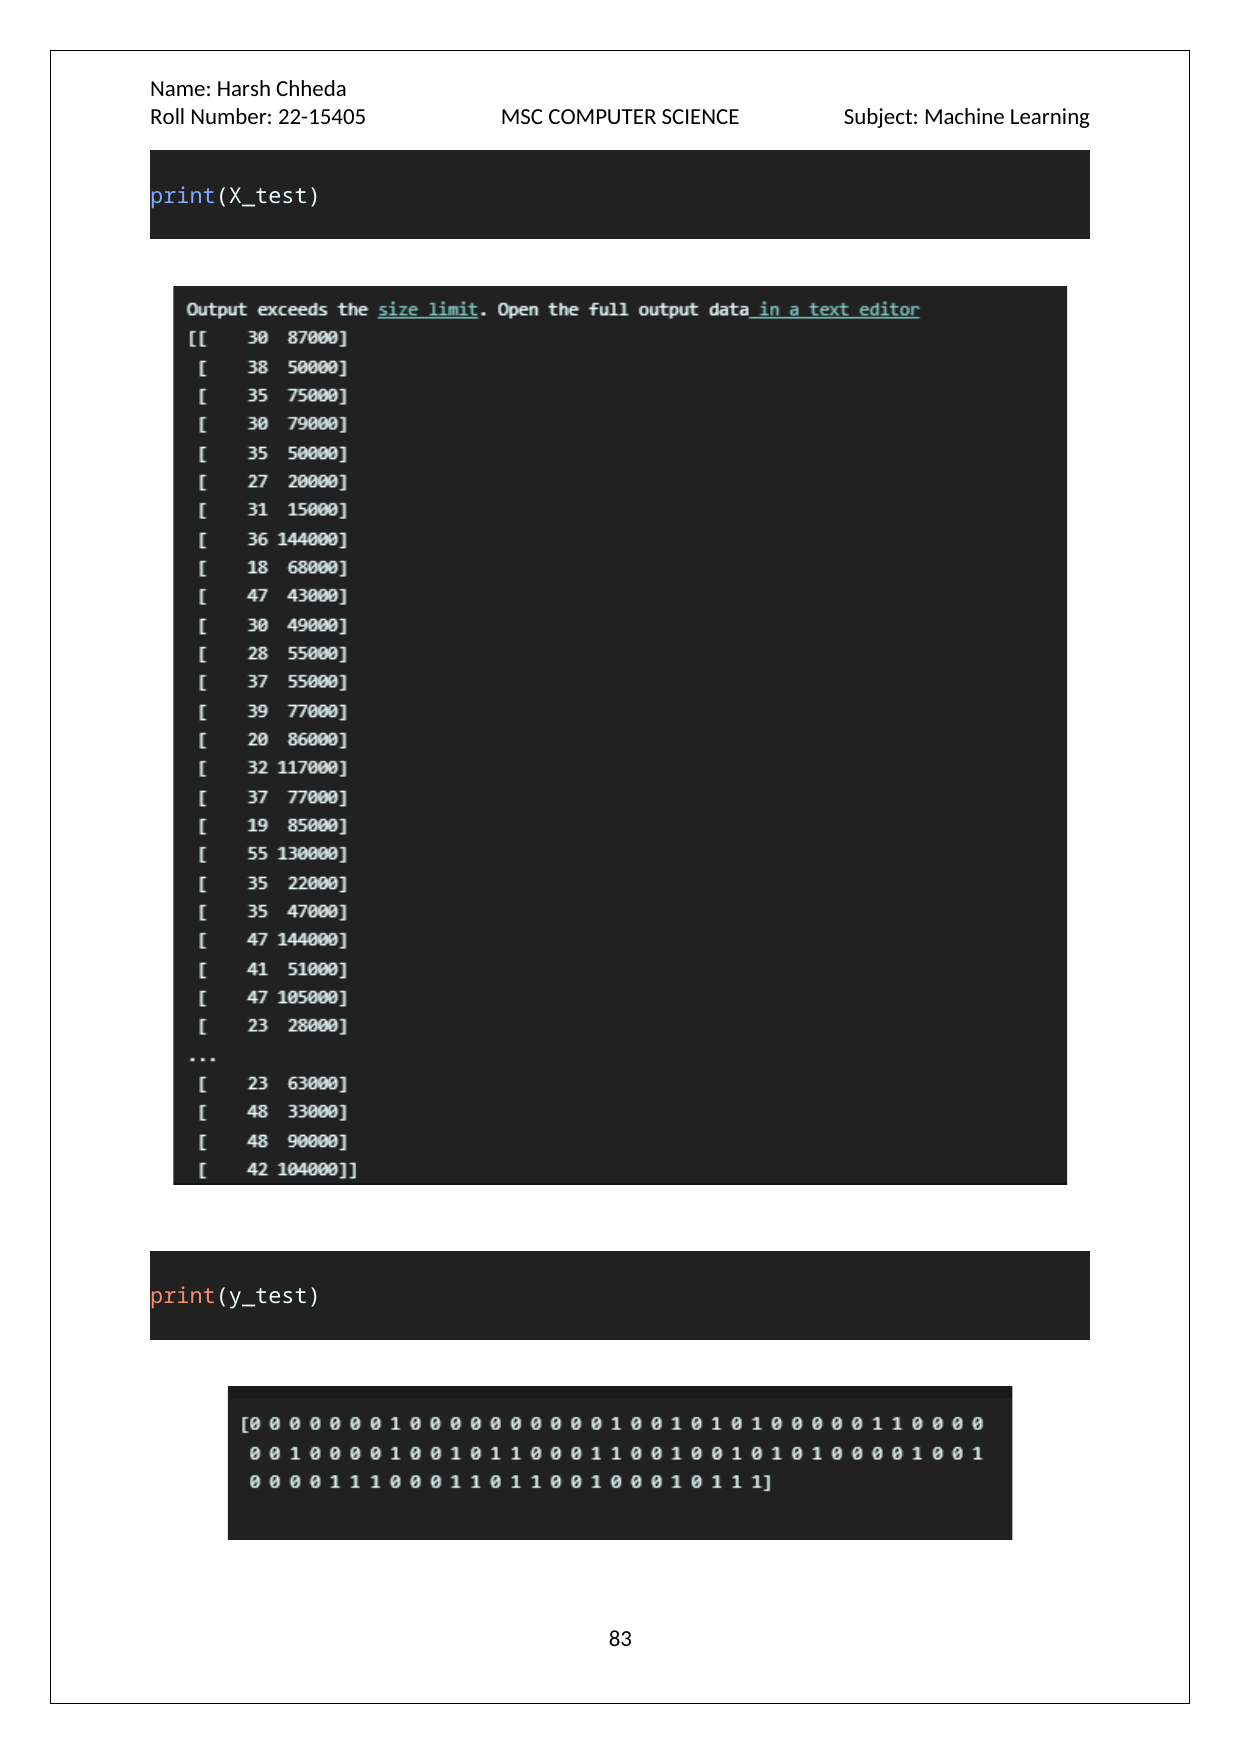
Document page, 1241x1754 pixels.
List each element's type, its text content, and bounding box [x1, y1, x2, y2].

text print(y_test) [150, 1280, 1090, 1310]
picture [227, 1386, 1013, 1540]
text print(X_test) [150, 180, 1090, 209]
picture [173, 286, 1068, 1185]
